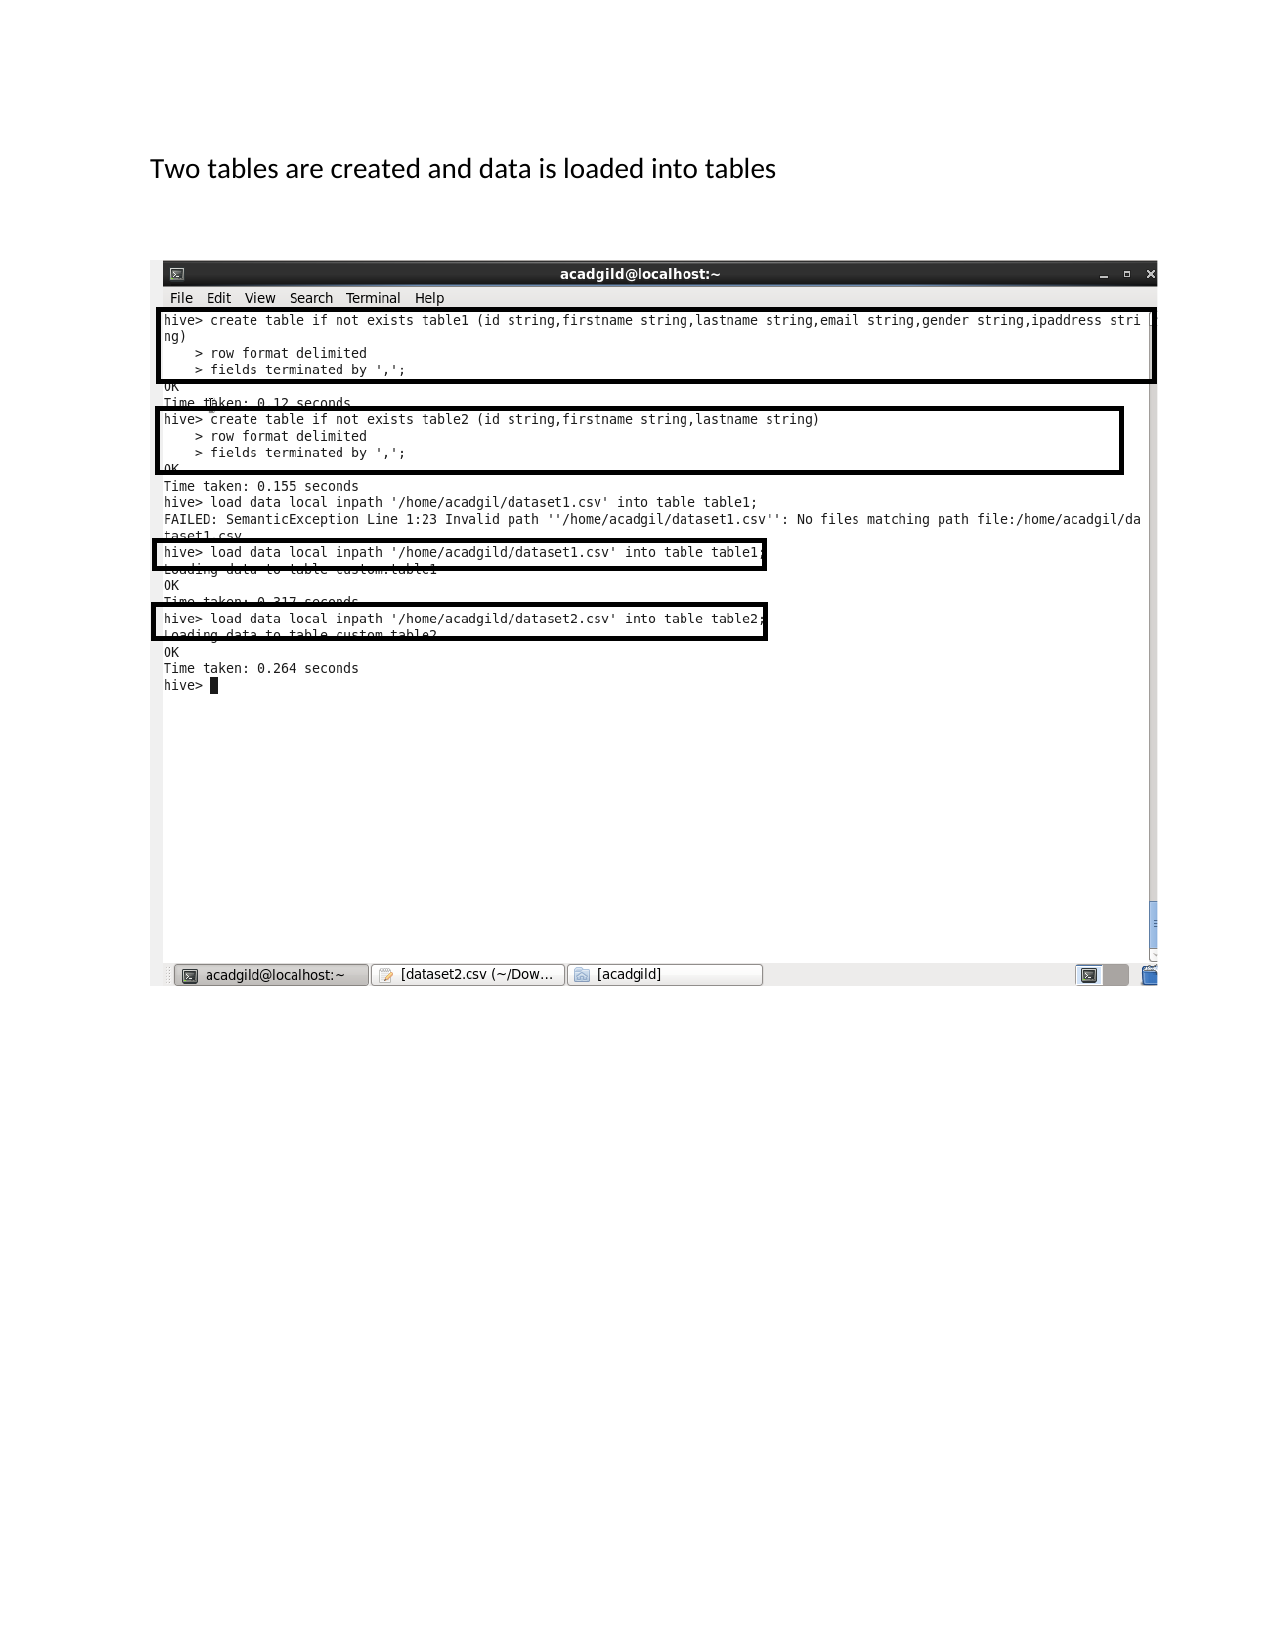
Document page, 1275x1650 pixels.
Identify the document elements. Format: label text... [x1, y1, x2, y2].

picture [150, 260, 1158, 986]
text Two tables are created and data is loaded into tables [150, 150, 1125, 186]
